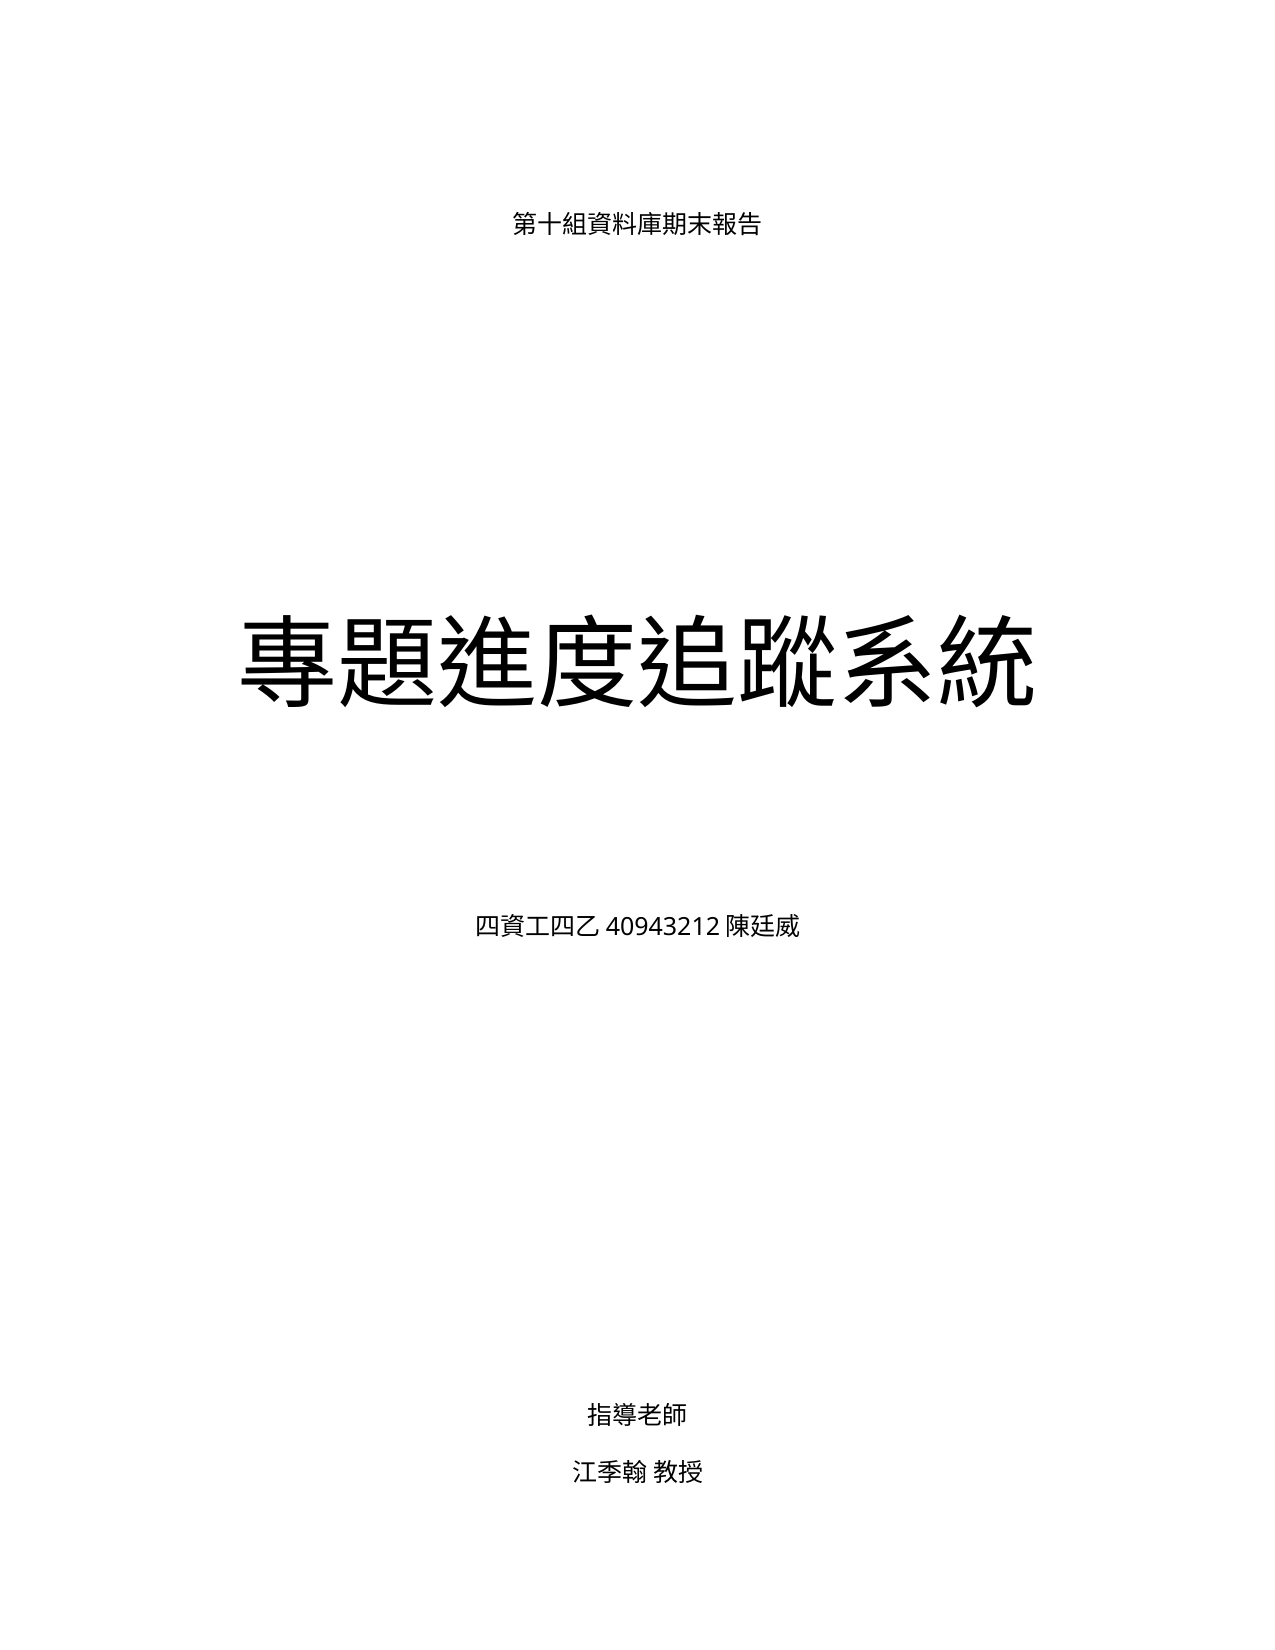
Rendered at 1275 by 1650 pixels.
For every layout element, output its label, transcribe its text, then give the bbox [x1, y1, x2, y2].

text 指導老師 [187, 1395, 1087, 1432]
text 專題進度追蹤系統 [187, 584, 1087, 728]
text 江季翰 教授 [187, 1452, 1087, 1489]
text 四資工四乙 40943212陳廷威 [187, 906, 1087, 1108]
text 第十組資料庫期末報告 [187, 205, 1087, 241]
